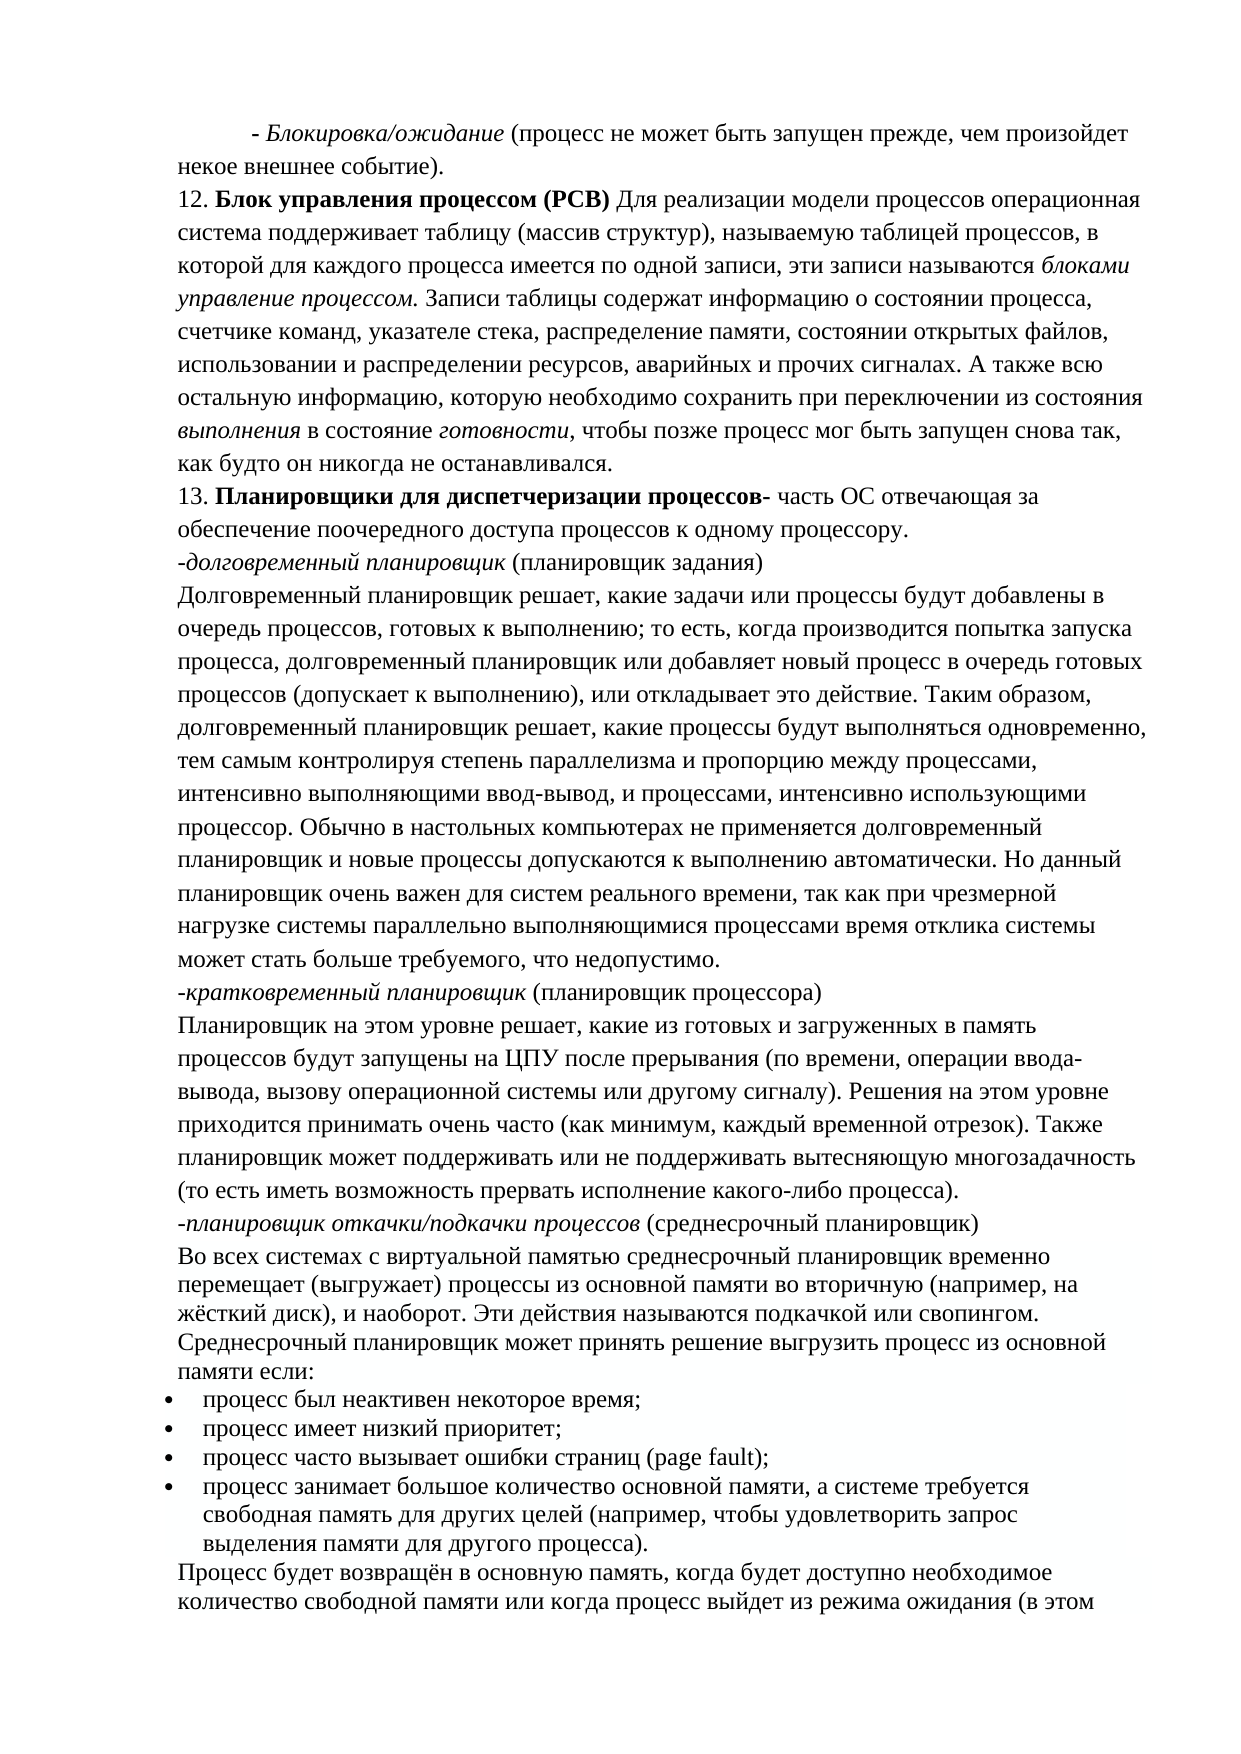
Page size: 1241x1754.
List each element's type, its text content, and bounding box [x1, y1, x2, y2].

list процесс имеет низкий приоритет; [165, 1413, 1126, 1442]
text -долговременный планировщик (планировщик задания) [177, 547, 1152, 576]
text Долговременный планировщик решает, какие задачи или процессы будут добавлены в очередь процессов, готовых к выполнению; то есть, когда производится попытка запуска процесса, долговременный планировщик или добавляет новый процесс в очередь готовых процессов (допускает к выполнению), или откладывает это действие. Таким образом, долговременный планировщик решает, какие процессы будут выполняться одновременно, тем самым контролируя степень параллелизма и пропорцию между процессами, интенсивно выполняющими ввод-вывод, и процессами, интенсивно использующими процессор. Обычно в настольных компьютерах не применяется долговременный планировщик и новые процессы допускаются к выполнению автоматически. Но данный планировщик очень важен для систем реального времени, так как при чрезмерной нагрузке системы параллельно выполняющимися процессами время отклика системы может стать больше требуемого, что недопустимо. [177, 580, 1152, 972]
text - Блокировка/ожидание (процесс не может быть запущен прежде, чем произойдет некое внешнее событие). [177, 118, 1152, 180]
list процесс был неактивен некоторое время; [165, 1384, 1126, 1413]
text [177, 1557, 1152, 1614]
text -кратковременный планировщик (планировщик процессора) [177, 977, 1152, 1005]
text Планировщик на этом уровне решает, какие из готовых и загруженных в память процессов будут запущены на ЦПУ после прерывания (по времени, операции ввода-вывода, вызову операционной системы или другому сигналу). Решения на этом уровне приходится принимать очень часто (как минимум, каждый временной отрезок). Также планировщик может поддерживать или не поддерживать вытесняющую многозадачность (то есть иметь возможность прервать исполнение какого-либо процесса). [177, 1010, 1152, 1203]
list процесс занимает большое количество основной памяти, а системе требуется свободная память для других целей (например, чтобы удовлетворить запрос выделения памяти для другого процесса). [165, 1471, 1126, 1557]
text -планировщик откачки/подкачки процессов (среднесрочный планировщик) [177, 1208, 1152, 1237]
text 13. Планировщики для диспетчеризации процессов- часть ОС отвечающая за обеспечение поочередного доступа процессов к одному процессору. [177, 481, 1152, 543]
list процесс часто вызывает ошибки страниц (page fault); [165, 1442, 1126, 1471]
text Во всех системах с виртуальной памятью среднесрочный планировщик временно перемещает (выгружает) процессы из основной памяти во вторичную (например, на жёсткий диск), и наоборот. Эти действия называются подкачкой или свопингом. Среднесрочный планировщик может принять решение выгрузить процесс из основной памяти если: [177, 1241, 1152, 1384]
text 12. Блок управления процессом (PCB) Для реализации модели процессов операционная система поддерживает таблицу (массив структур), называемую таблицей процессов, в которой для каждого процесса имеется по одной записи, эти записи называются блоками управление процессом. Записи таблицы содержат информацию о состоянии процесса, счетчике команд, указателе стека, распределение памяти, состоянии открытых файлов, использовании и распределении ресурсов, аварийных и прочих сигналах. А также всю остальную информацию, которую необходимо сохранить при переключении из состояния выполнения в состояние готовности, чтобы позже процесс мог быть запущен снова так, как будто он никогда не останавливался. [177, 184, 1152, 477]
